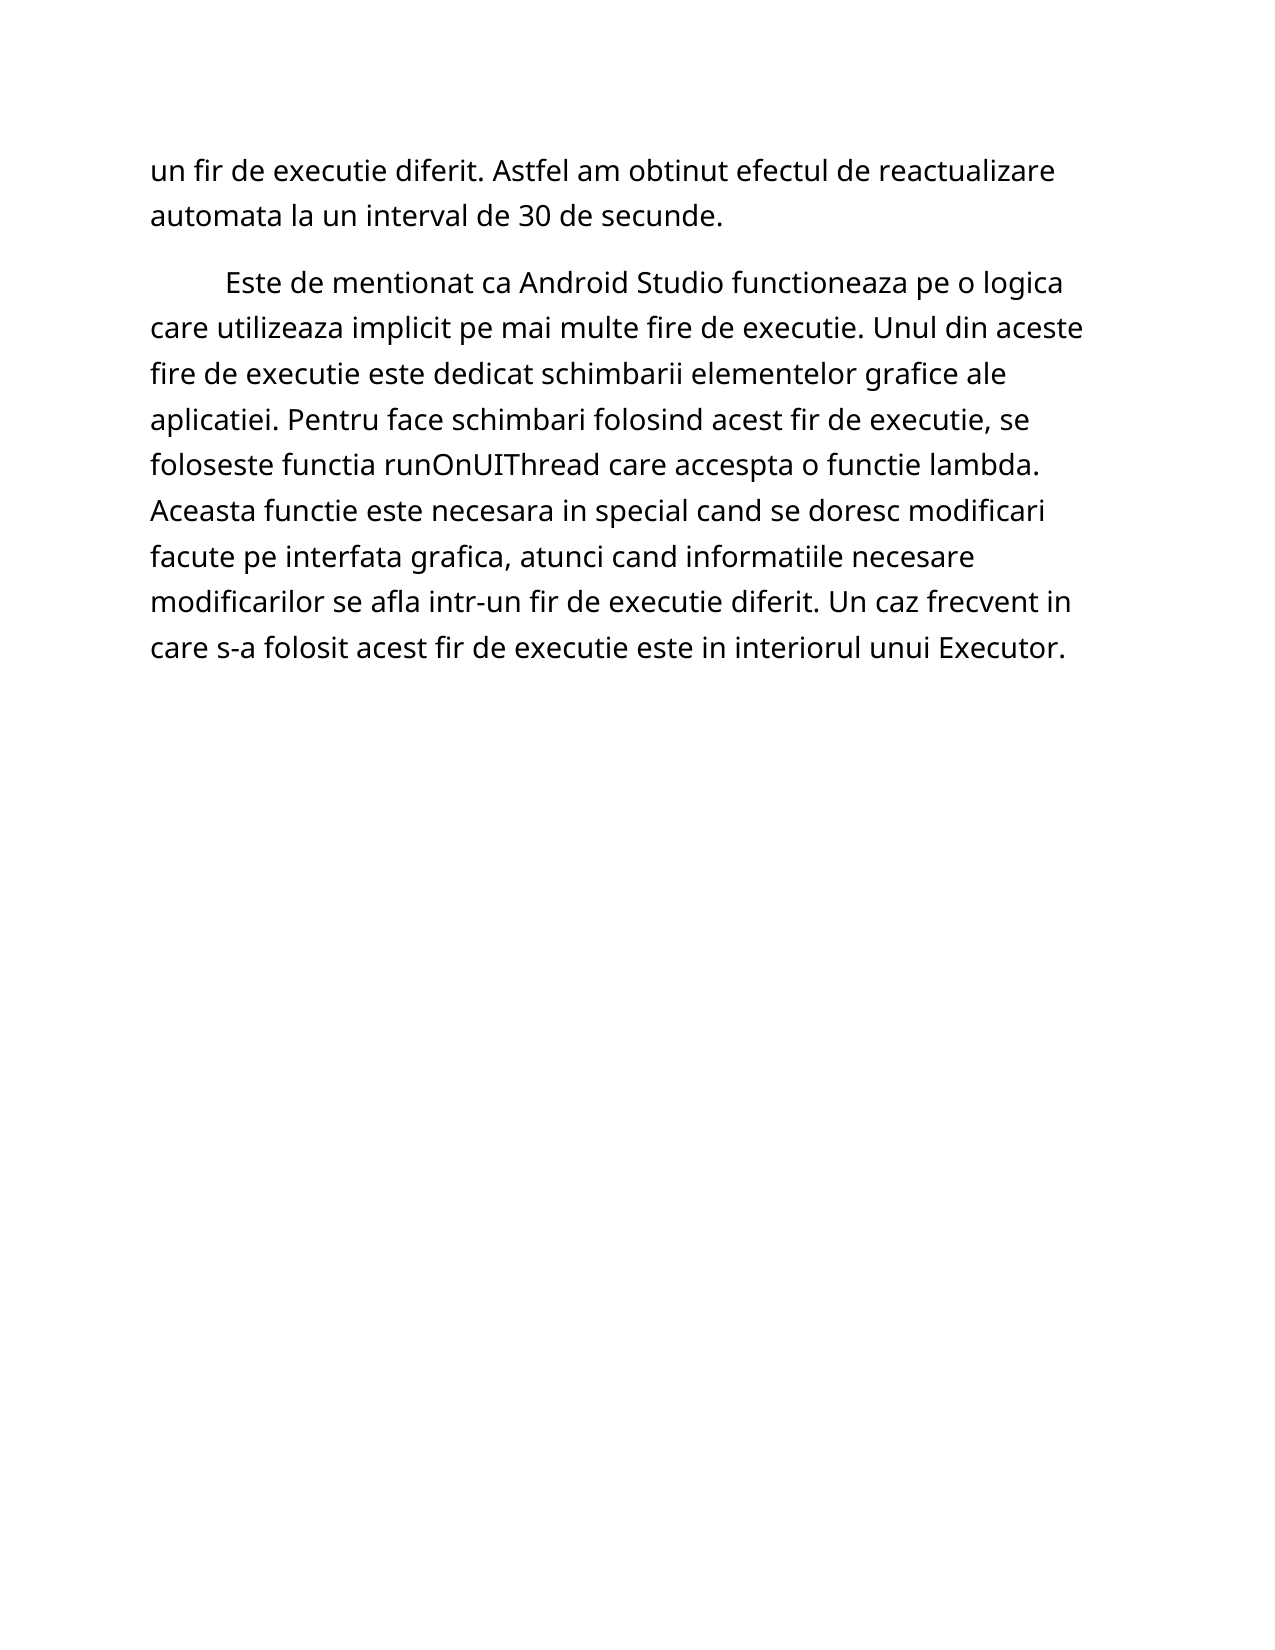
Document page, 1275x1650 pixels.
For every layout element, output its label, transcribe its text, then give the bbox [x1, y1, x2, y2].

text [150, 150, 1125, 235]
text Este de mentionat ca Android Studio functioneaza pe o logica care utilizeaza implicit pe mai multe fire de executie. Unul din aceste fire de executie este dedicat schimbarii elementelor grafice ale aplicatiei. Pentru face schimbari folosind acest fir de executie, se foloseste functia runOnUIThread care accespta o functie lambda. Aceasta functie este necesara in special cand se doresc modificari facute pe interfata grafica, atunci cand informatiile necesare modificarilor se afla intr-un fir de executie diferit. Un caz frecvent in care s-a folosit acest fir de executie este in interiorul unui Executor. [150, 262, 1125, 667]
